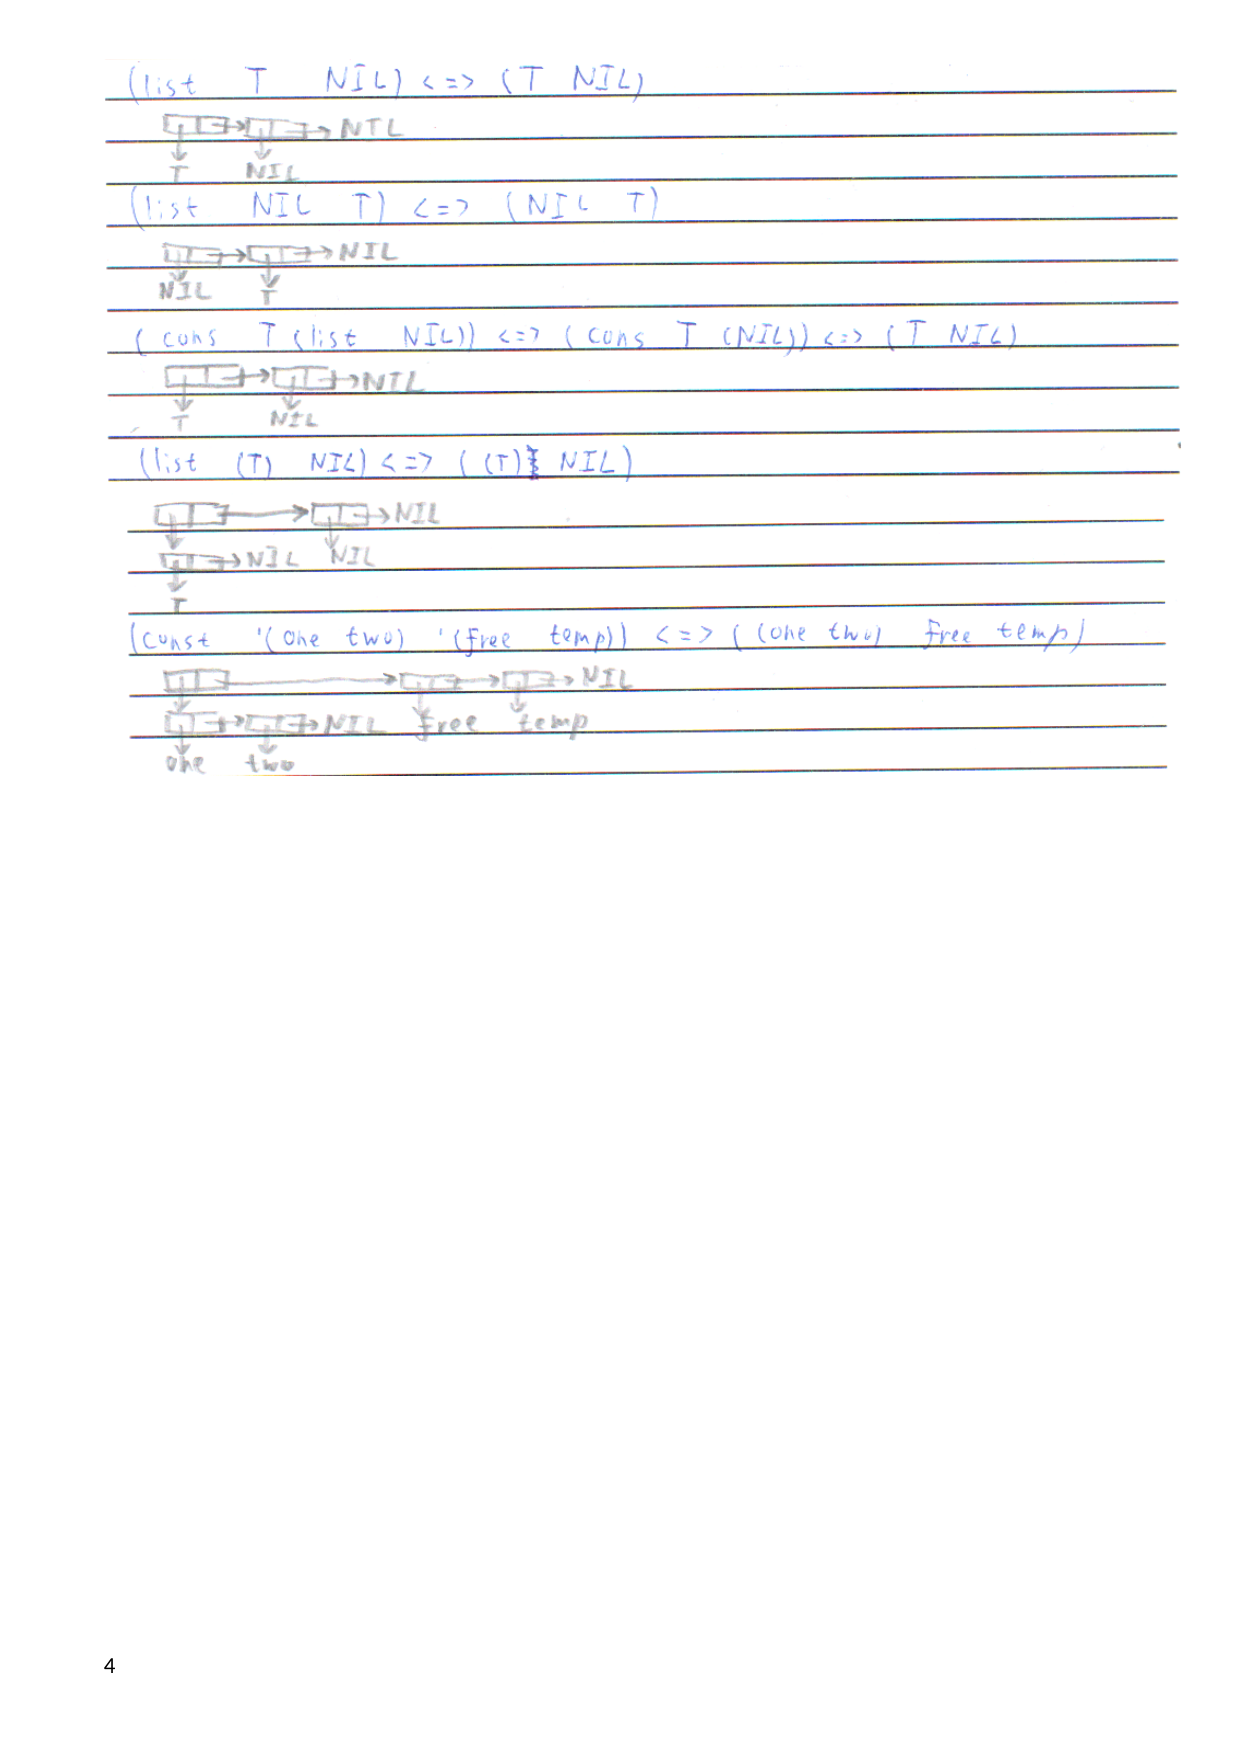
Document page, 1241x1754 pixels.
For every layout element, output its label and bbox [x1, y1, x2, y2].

picture [103, 487, 1182, 776]
picture [103, 59, 1182, 482]
